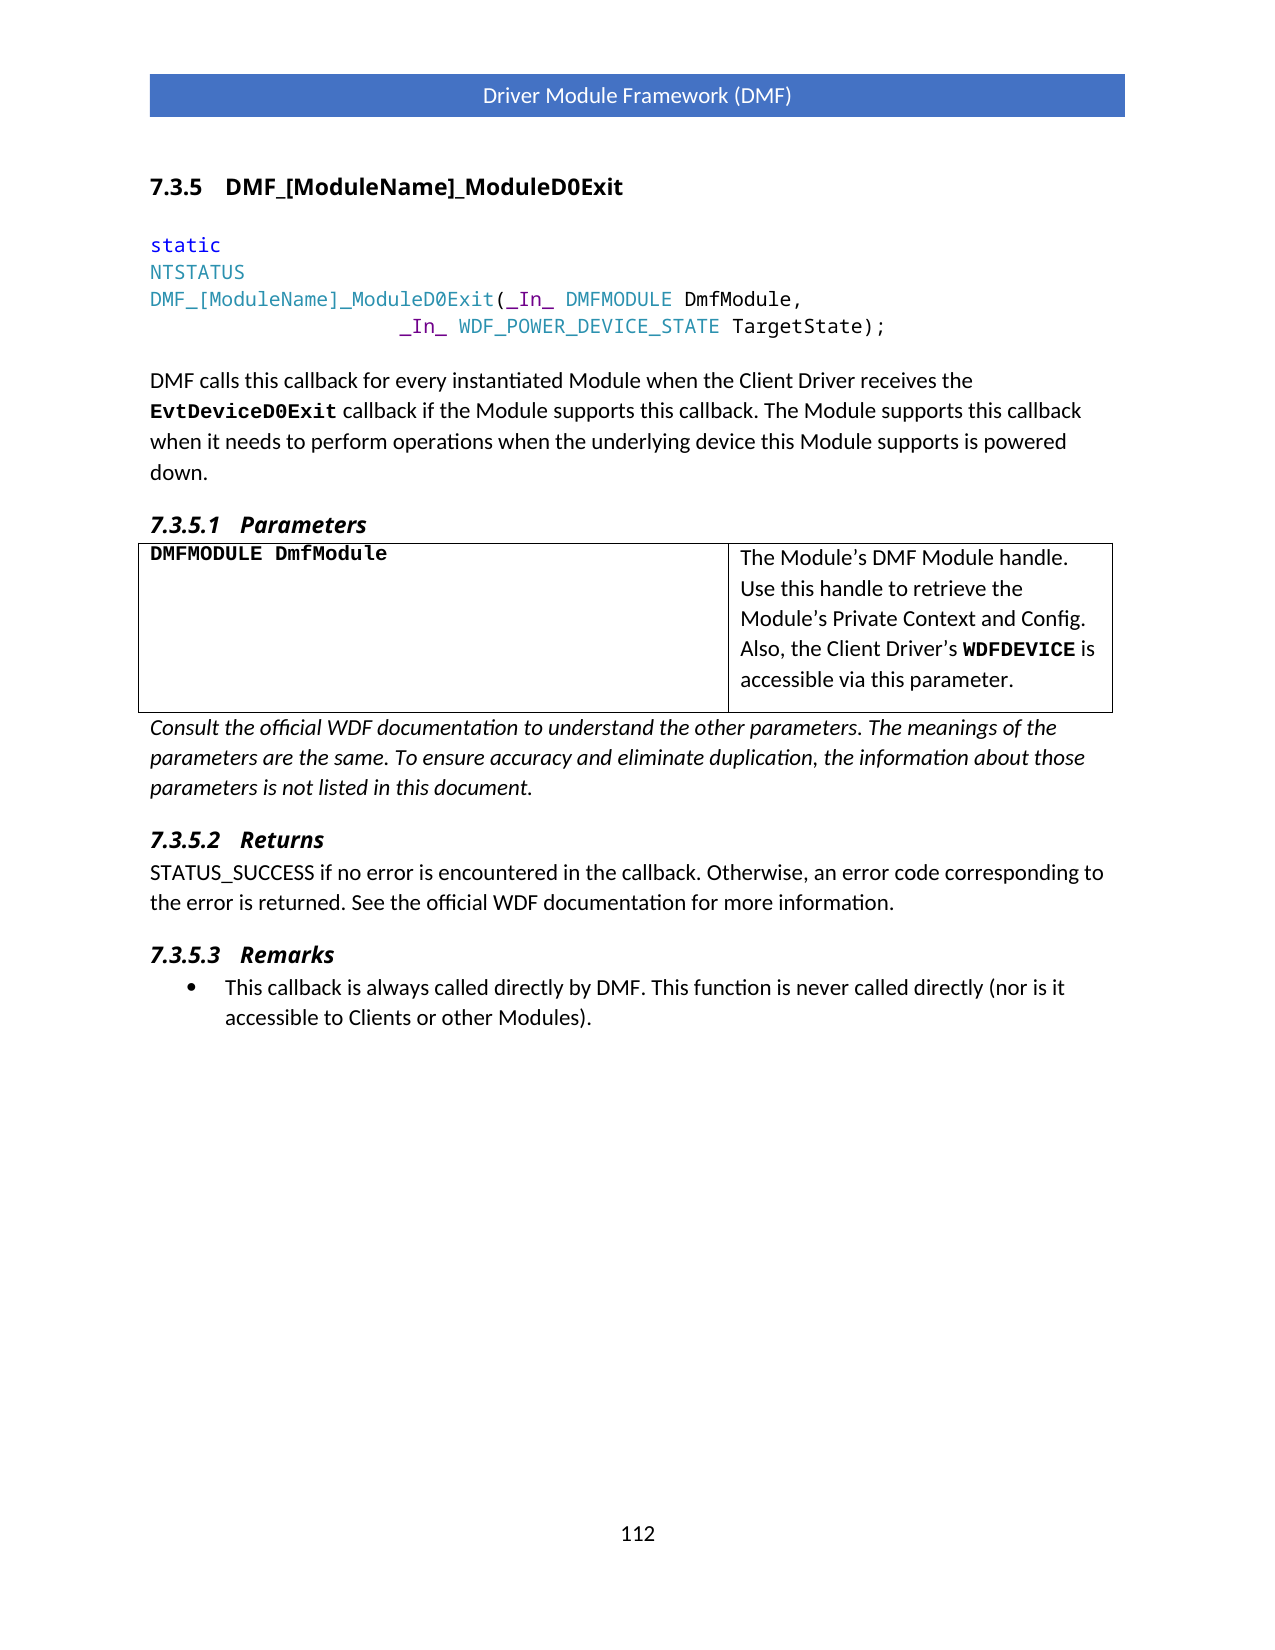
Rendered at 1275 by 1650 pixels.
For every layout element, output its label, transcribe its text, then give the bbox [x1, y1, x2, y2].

subtitle Parameters [150, 509, 1125, 540]
text NTSTATUS [150, 258, 1125, 286]
text DMF calls this callback for every instantiated Module when the Client Driver receives the EvtDeviceD0Exit callback if the Module supports this callback. The Module supports this callback when it needs to perform operations when the underlying device this Module supports is powered down. [150, 366, 1125, 486]
text static [150, 232, 1125, 258]
subtitle DMF_[ModuleName]_ModuleD0Exit [150, 171, 1125, 202]
text DMF_[ModuleName]_ModuleD0Exit(_In_ DMFMODULE DmfModule, [150, 286, 1125, 312]
text _In_ WDF_POWER_DEVICE_STATE TargetState); [150, 312, 1125, 339]
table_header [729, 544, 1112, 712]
text Consult the official WDF documentation to understand the other parameters. The meanings of the parameters are the same. To ensure accuracy and eliminate duplication, the information about those parameters is not listed in this document. [150, 713, 1125, 801]
text STATUS_SUCCESS if no error is encountered in the callback. Otherwise, an error code corresponding to the error is returned. See the official WDF documentation for more information. [150, 858, 1125, 916]
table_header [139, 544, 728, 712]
subtitle Remarks [150, 939, 1125, 970]
list This callback is always called directly by DMF. This function is never called directly (nor is it accessible to Clients or other Modules). [187, 973, 1125, 1031]
subtitle Returns [150, 824, 1125, 855]
